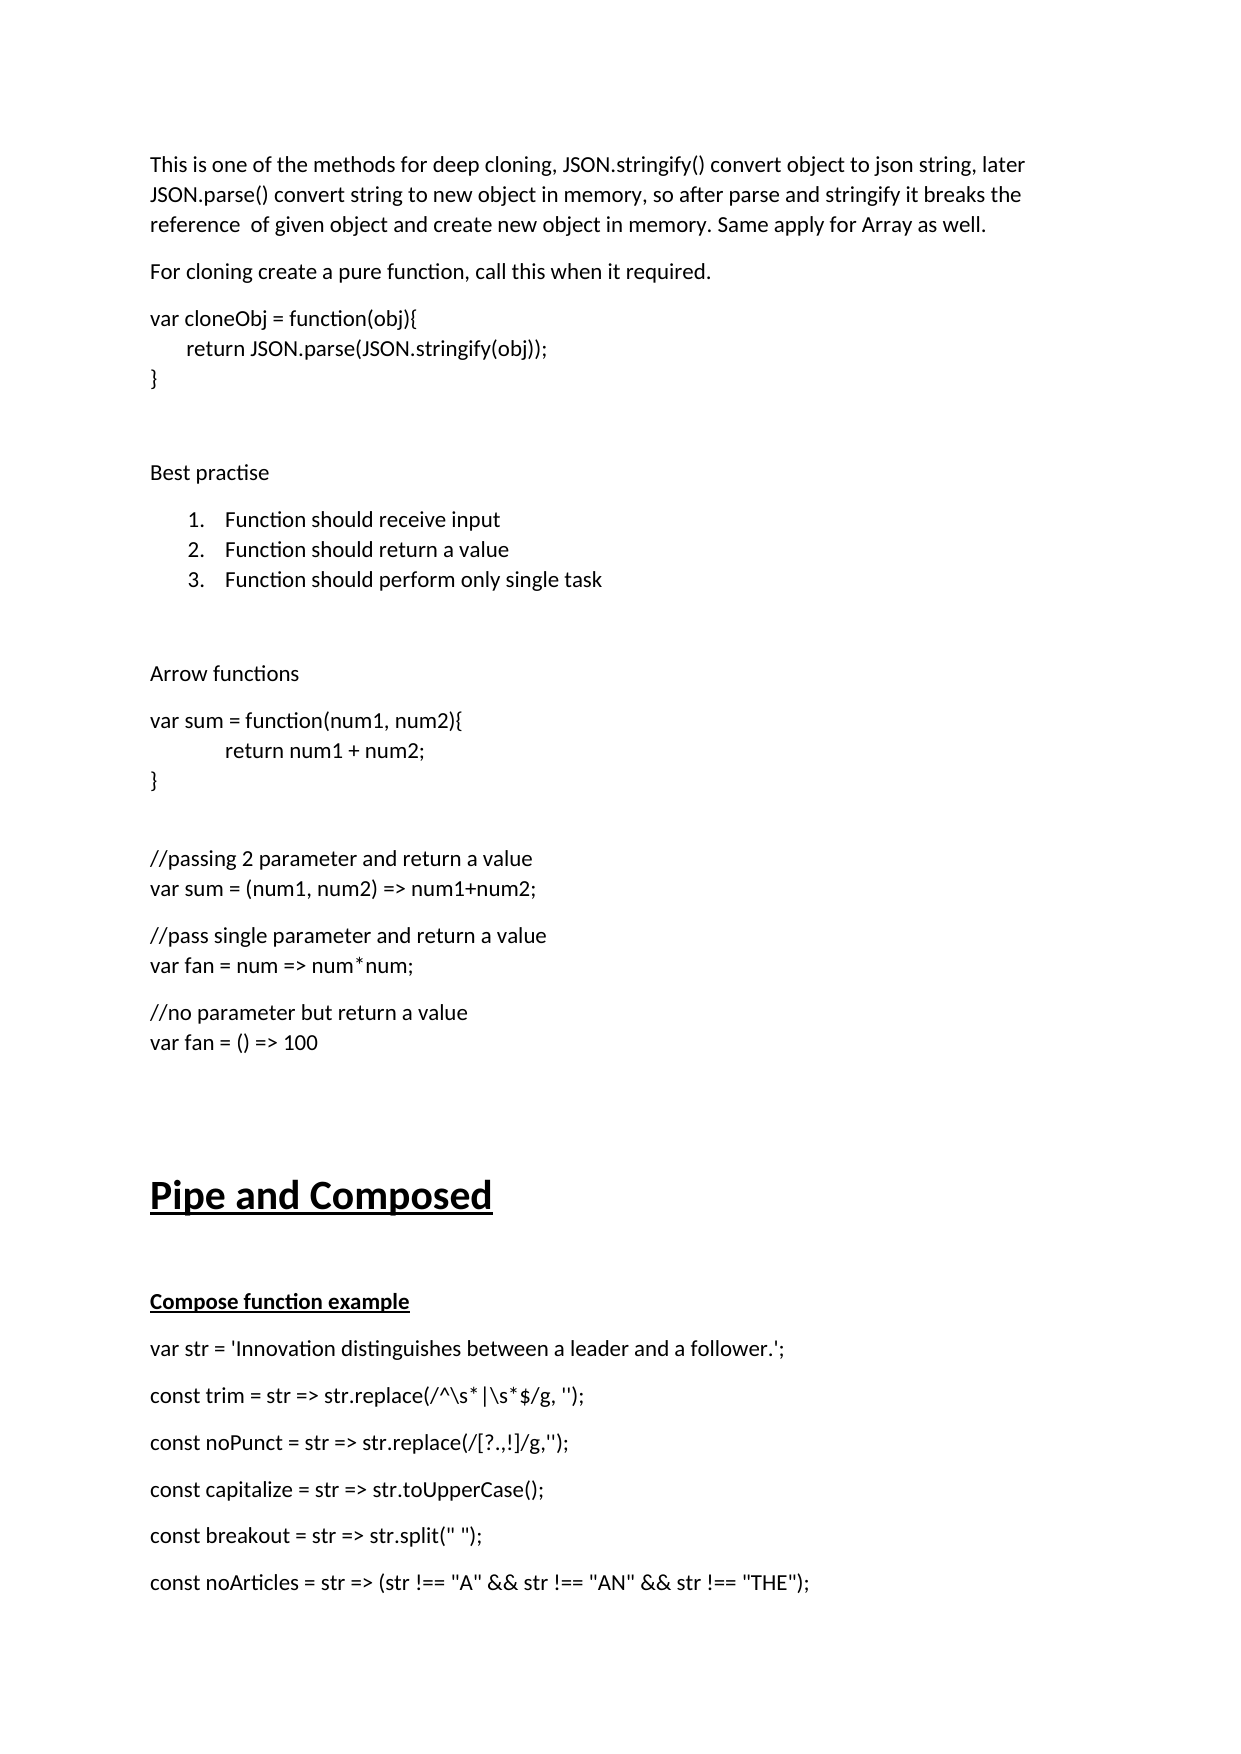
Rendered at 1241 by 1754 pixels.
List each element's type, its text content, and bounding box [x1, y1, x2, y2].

text var sum = function(num1, num2){ return num1 + num2; } [150, 706, 1090, 825]
text Pipe and Composed [150, 1169, 1090, 1219]
text Best practise [150, 458, 1090, 486]
text const trim = str => str.replace(/^\s*|\s*$/g, ''); [150, 1381, 1090, 1409]
list Function should return a value [187, 535, 1090, 563]
text var cloneObj = function(obj){ return JSON.parse(JSON.stringify(obj)); } [150, 304, 1090, 393]
list Function should perform only single task [187, 566, 1090, 594]
text const breakout = str => str.split(" "); [150, 1522, 1090, 1549]
text const noPunct = str => str.replace(/[?.,!]/g,''); [150, 1428, 1090, 1456]
text //passing 2 parameter and return a value var sum = (num1, num2) => num1+num2; [150, 844, 1090, 902]
text var str = 'Innovation distinguishes between a leader and a follower.'; [150, 1334, 1090, 1362]
text Arrow functions [150, 659, 1090, 687]
text //pass single parameter and return a value var fan = num => num*num; [150, 921, 1090, 979]
text //no parameter but return a value var fan = () => 100 [150, 998, 1090, 1056]
text For cloning create a pure function, call this when it required. [150, 257, 1090, 285]
text const capitalize = str => str.toUpperCase(); [150, 1475, 1090, 1503]
list Function should receive input [187, 505, 1090, 533]
text This is one of the methods for deep cloning, JSON.stringify() convert object to json string, later JSON.parse() convert string to new object in memory, so after parse and stringify it breaks the reference of given object and create new object in memory. Same apply for Array as well. [150, 150, 1090, 238]
text Compose function example [150, 1287, 1090, 1315]
text const noArticles = str => (str !== "A" && str !== "AN" && str !== "THE"); [150, 1568, 1090, 1596]
